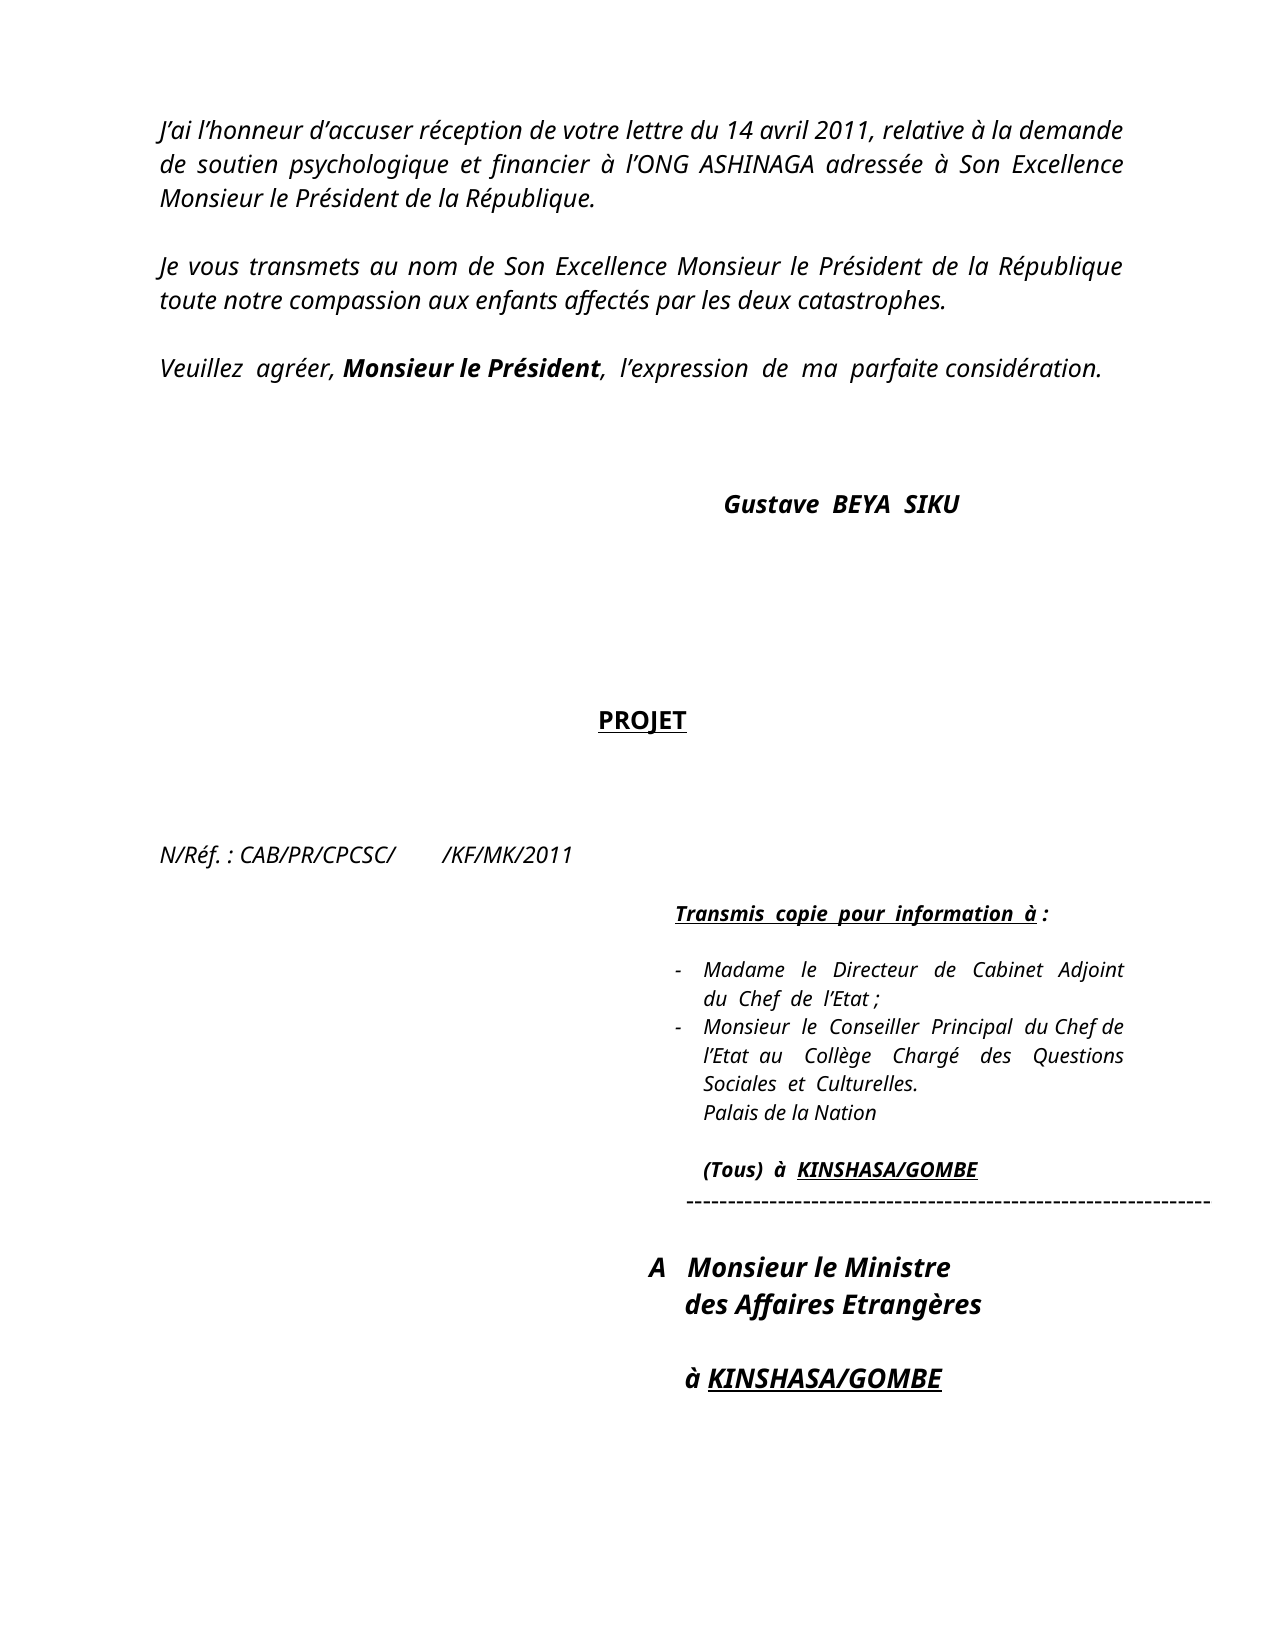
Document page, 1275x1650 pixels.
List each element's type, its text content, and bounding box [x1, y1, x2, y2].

list à KINSHASA/GOMBE [684, 1359, 1125, 1396]
list A Monsieur le Ministre [628, 1248, 1125, 1285]
list J’ai l’honneur d’accuser réception de votre lettre du 14 avril 2011, relative à la demande de soutien psychologique et financier à l’ONG ASHINAGA adressée à Son Excellence Monsieur le Président de la République. [159, 112, 1125, 215]
list N/Réf. : CAB/PR/CPCSC/ /KF/MK/2011 [159, 839, 1125, 870]
list Gustave BEYA SIKU [159, 487, 1125, 521]
list Je vous transmets au nom de Son Excellence Monsieur le Président de la République toute notre compassion aux enfants affectés par les deux catastrophes. [159, 249, 1125, 317]
list Veuillez agréer, Monsieur le Président, l’expression de ma parfaite considération. [159, 351, 1125, 385]
list Palais de la Nation [703, 1098, 1125, 1126]
list des Affaires Etrangères [628, 1285, 1125, 1322]
list Monsieur le Conseiller Principal du Chef de l’Etat au Collège Chargé des Questions Sociales et Culturelles. [675, 1012, 1125, 1098]
list Madame le Directeur de Cabinet Adjoint du Chef de l’Etat ; [675, 956, 1125, 1012]
list (Tous) à KINSHASA/GOMBE [703, 1155, 1125, 1183]
list Transmis copie pour information à : [159, 899, 1125, 927]
list PROJET [159, 703, 1125, 737]
